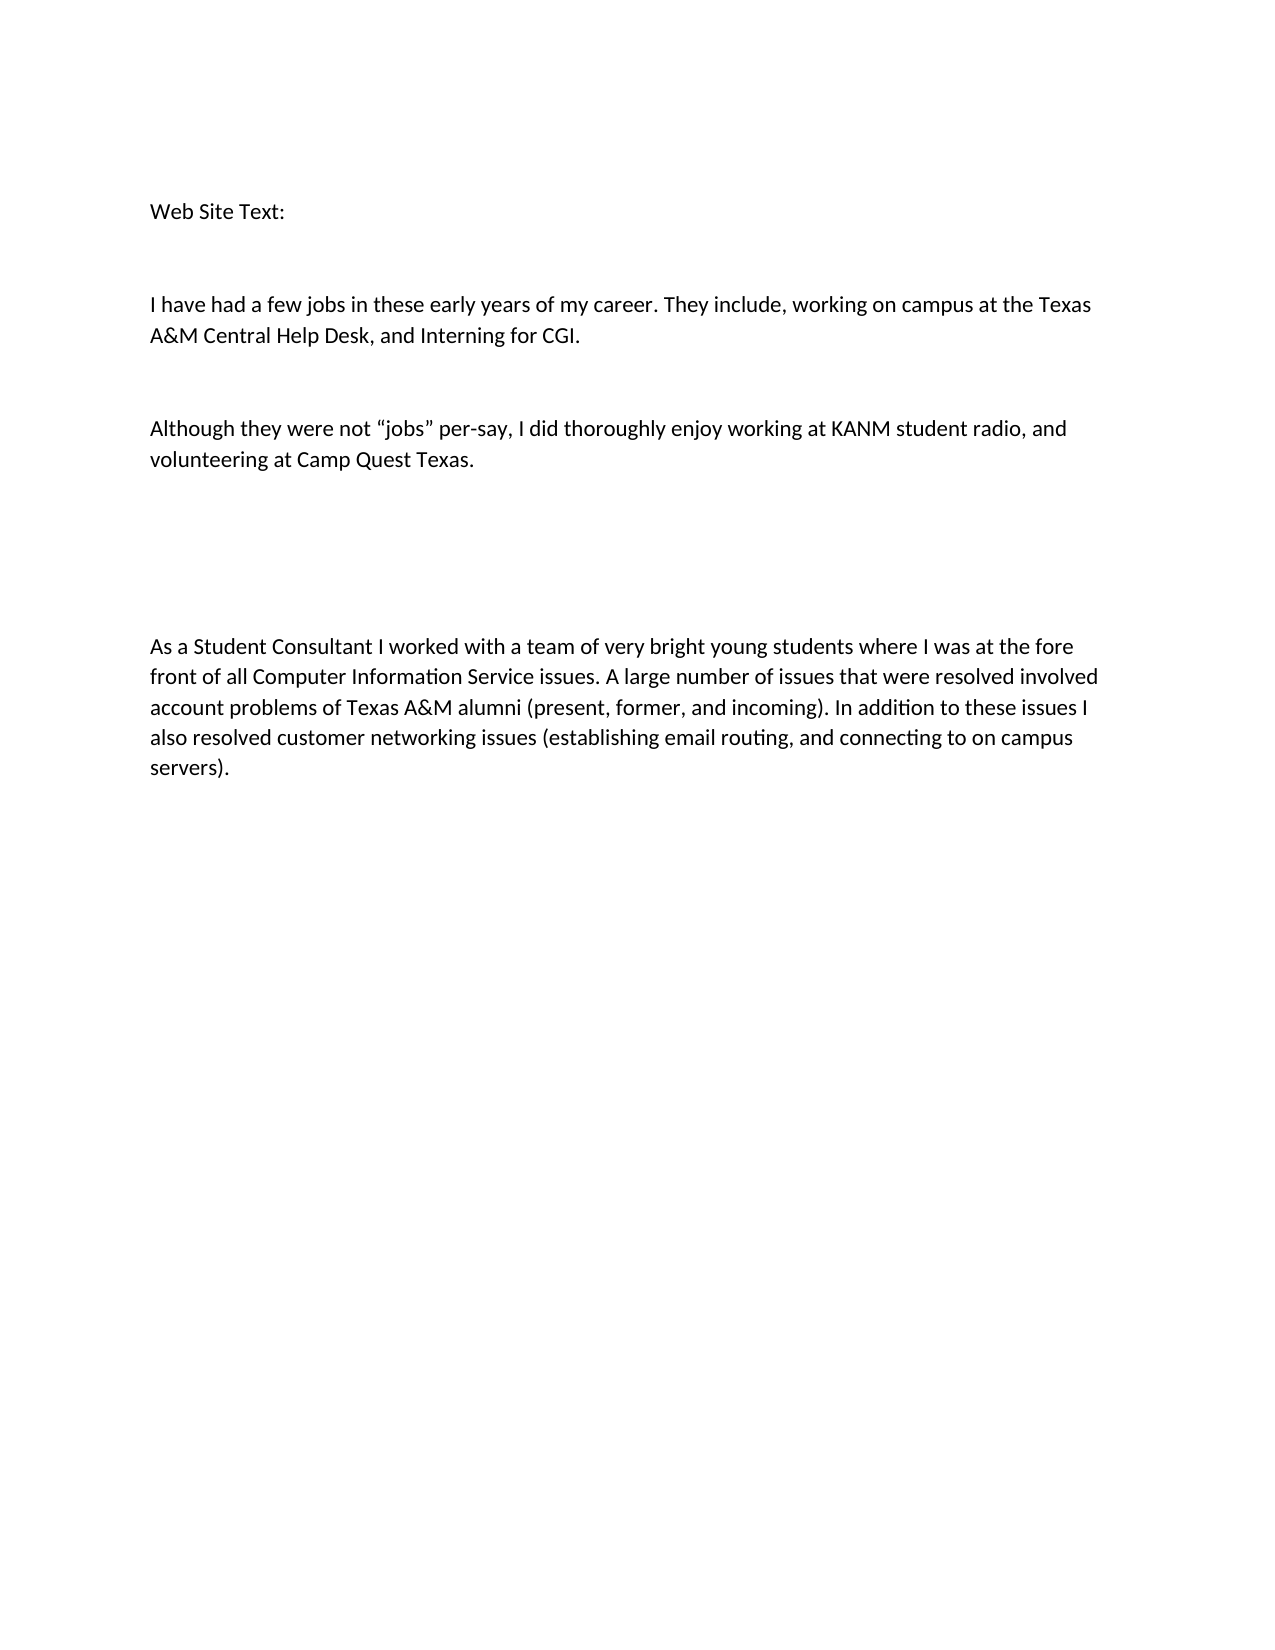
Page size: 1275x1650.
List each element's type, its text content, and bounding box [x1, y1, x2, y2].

text Although they were not “jobs” per-say, I did thoroughly enjoy working at KANM student radio, and volunteering at Camp Quest Texas. [150, 414, 1125, 473]
text Web Site Text: [150, 197, 1125, 225]
text As a Student Consultant I worked with a team of very bright young students where I was at the fore front of all Computer Information Service issues. A large number of issues that were resolved involved account problems of Texas A&M alumni (present, former, and incoming). In addition to these issues I also resolved customer networking issues (establishing email routing, and connecting to on campus servers). [150, 632, 1125, 781]
text I have had a few jobs in these early years of my career. They include, working on campus at the Texas A&M Central Help Desk, and Interning for CGI. [150, 291, 1125, 349]
